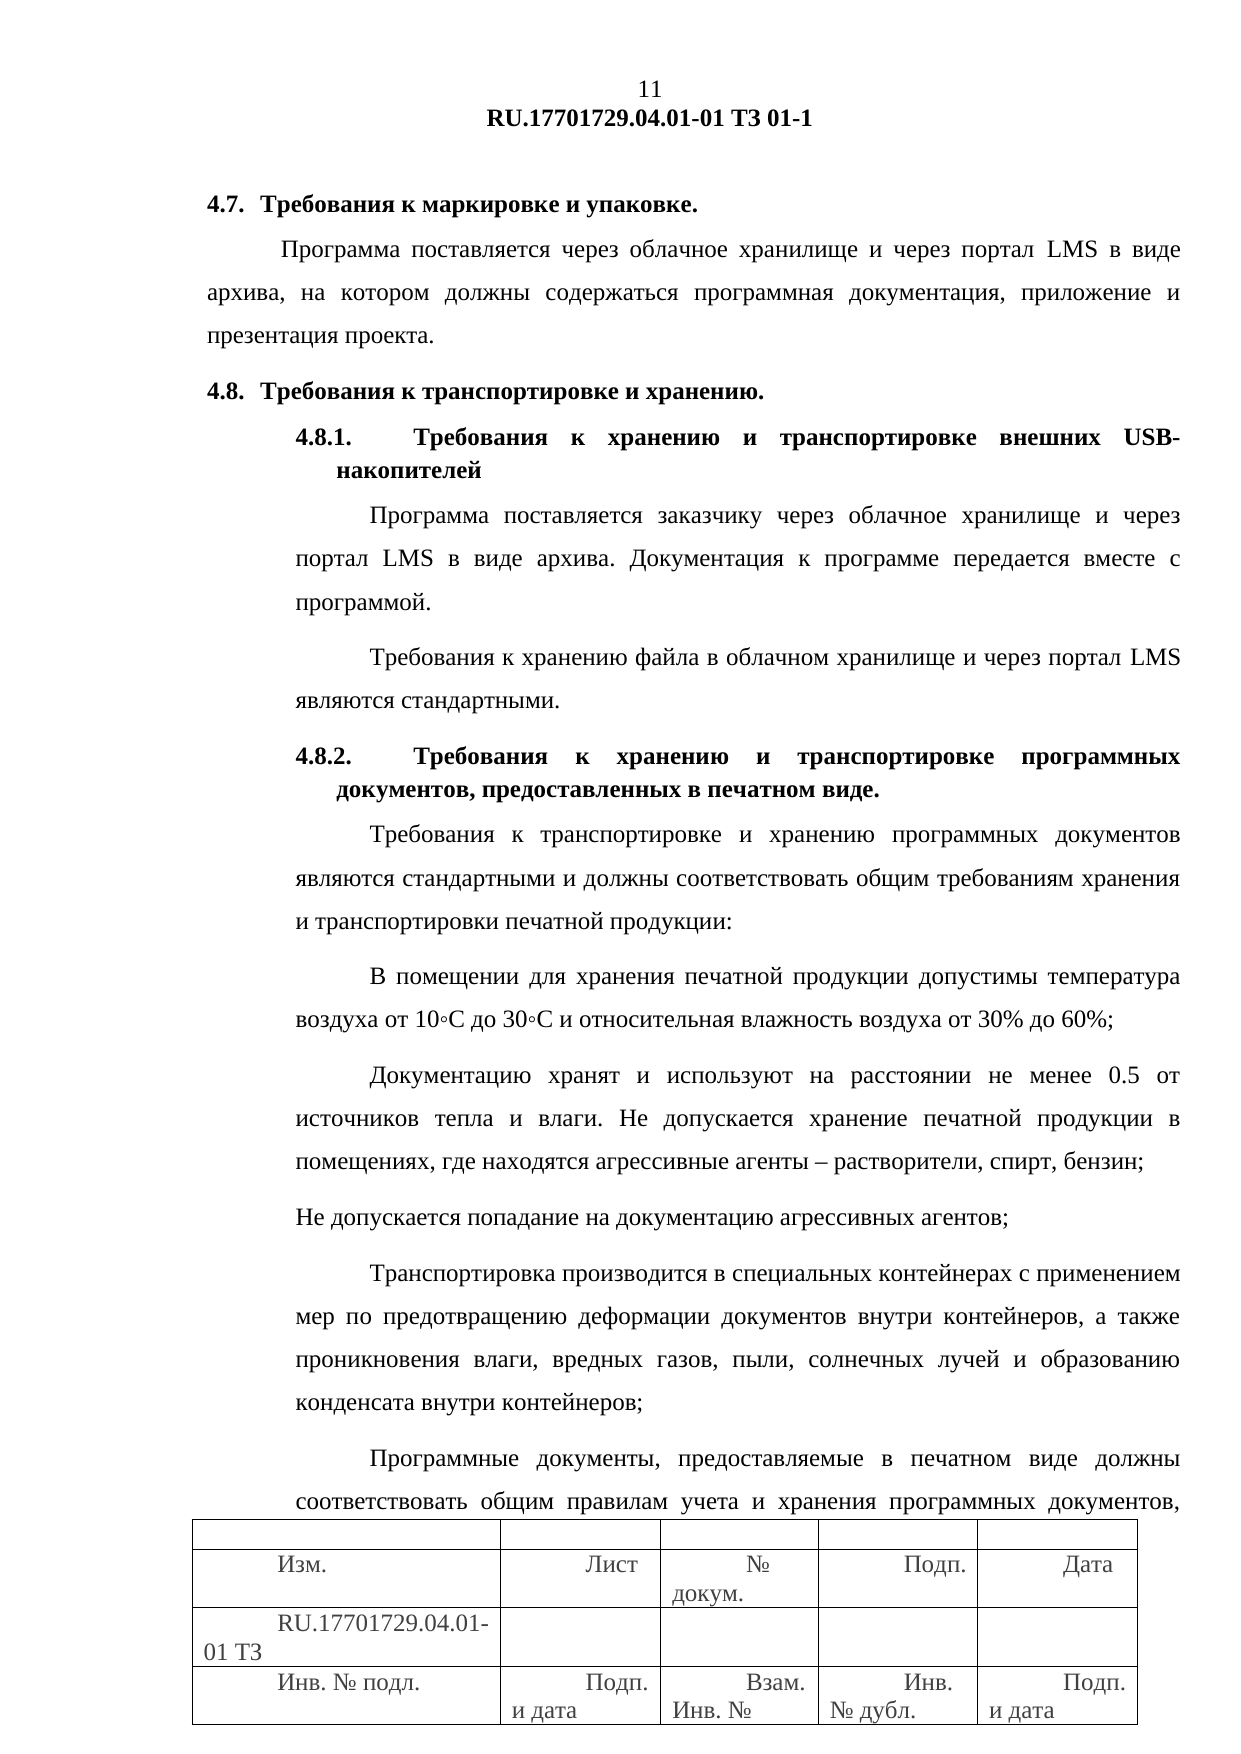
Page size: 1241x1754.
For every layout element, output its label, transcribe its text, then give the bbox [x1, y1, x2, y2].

text Требования к хранению файла в облачном хранилище и через портал LMS являются стандартными. [295, 642, 1181, 714]
text Программа поставляется заказчику через облачное хранилище и через портал LMS в виде архива. Документация к программе передается вместе с программой. [295, 500, 1181, 615]
list Требования к хранению и транспортировке внешних USB-накопителей [295, 422, 1181, 483]
text В помещении для хранения печатной продукции допустимы температура воздуха от 10◦C до 30◦C и относительная влажность воздуха от 30% до 60%; [295, 961, 1181, 1033]
text Требования к транспортировке и хранению. [207, 376, 1181, 405]
text Транспортировка производится в специальных контейнерах с применением мер по предотвращению деформации документов внутри контейнеров, а также проникновения влаги, вредных газов, пыли, солнечных лучей и образованию конденсата внутри контейнеров; [295, 1258, 1181, 1416]
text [295, 1443, 1181, 1514]
text Не допускается попадание на документацию агрессивных агентов; [222, 1202, 1181, 1231]
text Требования к транспортировке и хранению программных документов являются стандартными и должны соответствовать общим требованиям хранения и транспортировки печатной продукции: [295, 819, 1181, 934]
text Документацию хранят и используют на расстоянии не менее 0.5 от источников тепла и влаги. Не допускается хранение печатной продукции в помещениях, где находятся агрессивные агенты – растворители, спирт, бензин; [295, 1060, 1181, 1175]
text Программа поставляется через облачное хранилище и через портал LMS в виде архива, на котором должны содержаться программная документация, приложение и презентация проекта. [207, 234, 1181, 349]
list Требования к хранению и транспортировке программных документов, предоставленных в печатном виде. [295, 741, 1181, 803]
text Требования к маркировке и упаковке. [207, 189, 1181, 218]
